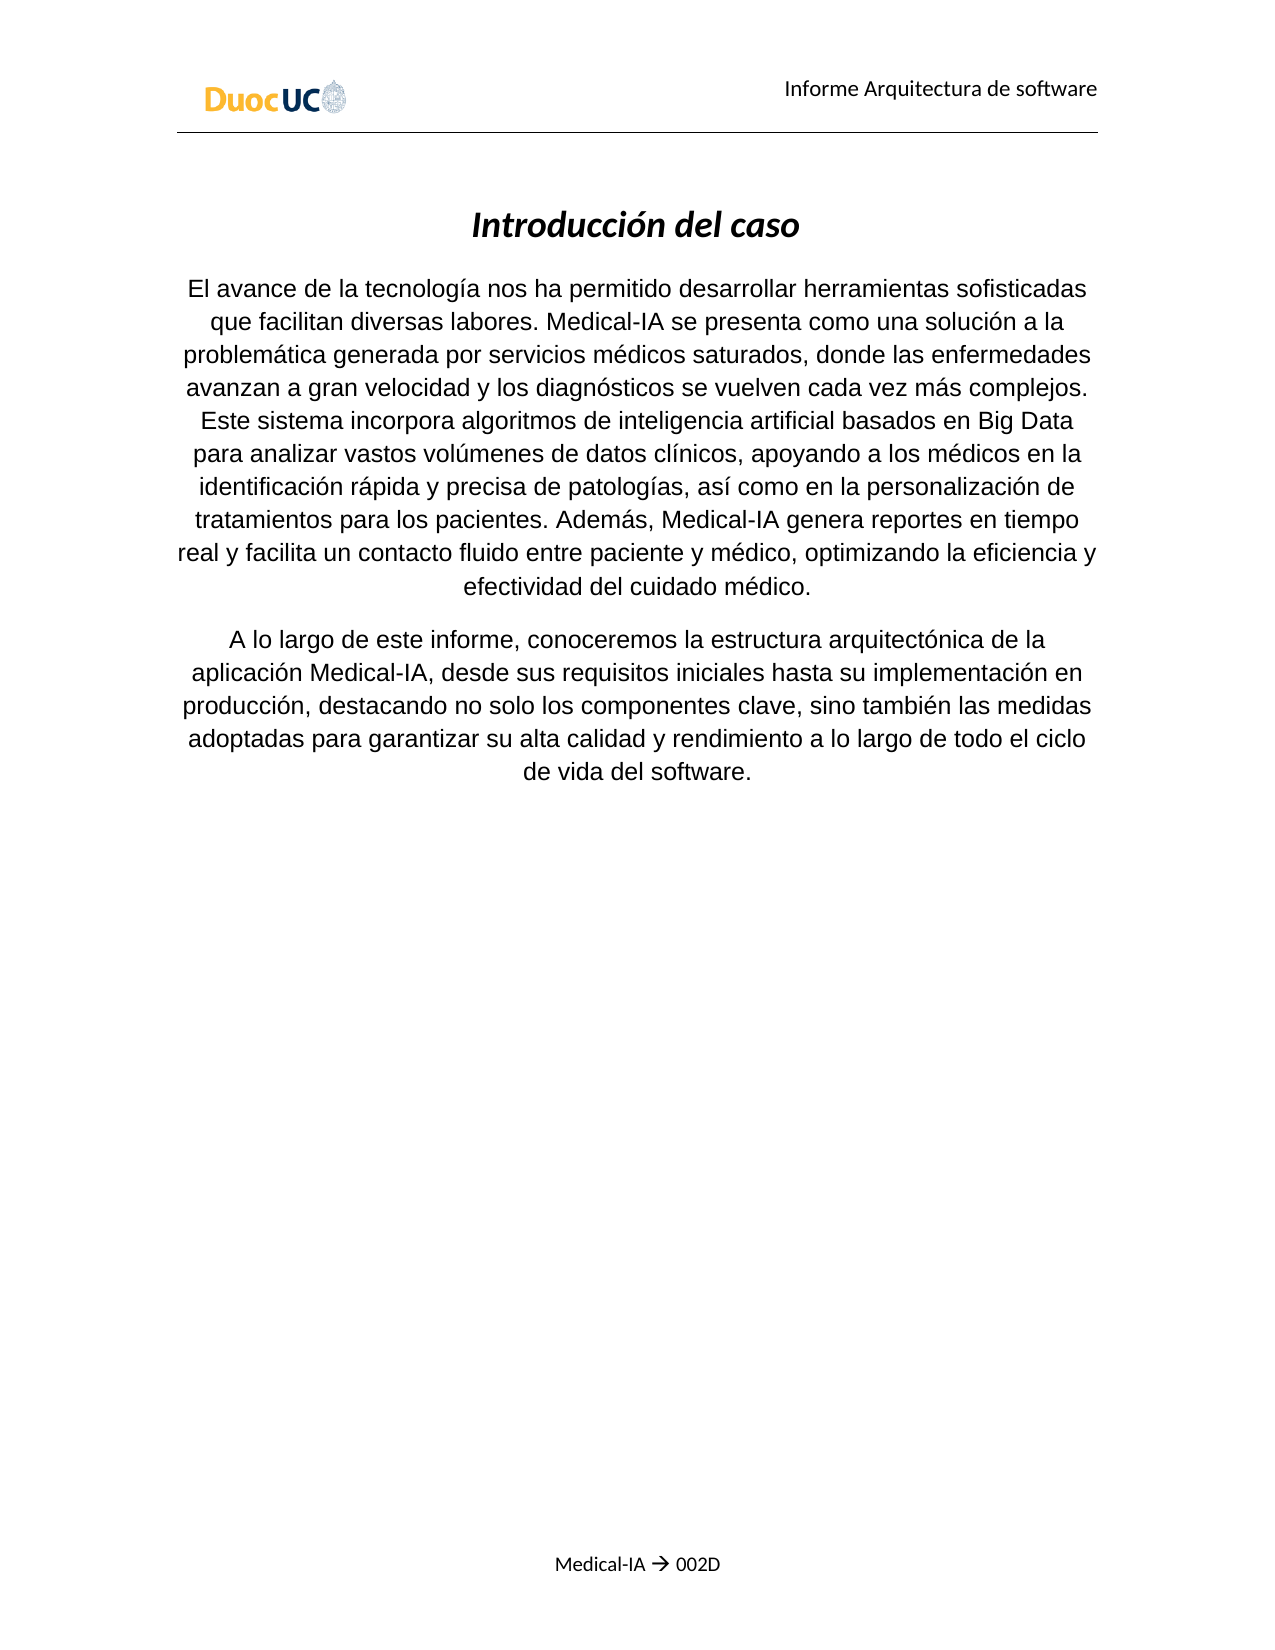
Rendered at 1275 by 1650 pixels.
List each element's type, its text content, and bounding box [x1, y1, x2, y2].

picture [198, 76, 351, 116]
text A lo largo de este informe, conoceremos la estructura arquitectónica de la aplicación Medical-IA, desde sus requisitos iniciales hasta su implementación en producción, destacando no solo los componentes clave, sino también las medidas adoptadas para garantizar su alta calidad y rendimiento a lo largo de todo el ciclo de vida del software. [177, 625, 1098, 786]
text Introducción del caso [177, 201, 1098, 247]
text El avance de la tecnología nos ha permitido desarrollar herramientas sofisticadas que facilitan diversas labores. Medical-IA se presenta como una solución a la problemática generada por servicios médicos saturados, donde las enfermedades avanzan a gran velocidad y los diagnósticos se vuelven cada vez más complejos. Este sistema incorpora algoritmos de inteligencia artificial basados en Big Data para analizar vastos volúmenes de datos clínicos, apoyando a los médicos en la identificación rápida y precisa de patologías, así como en la personalización de tratamientos para los pacientes. Además, Medical-IA genera reportes en tiempo real y facilita un contacto fluido entre paciente y médico, optimizando la eficiencia y efectividad del cuidado médico. [177, 274, 1098, 600]
